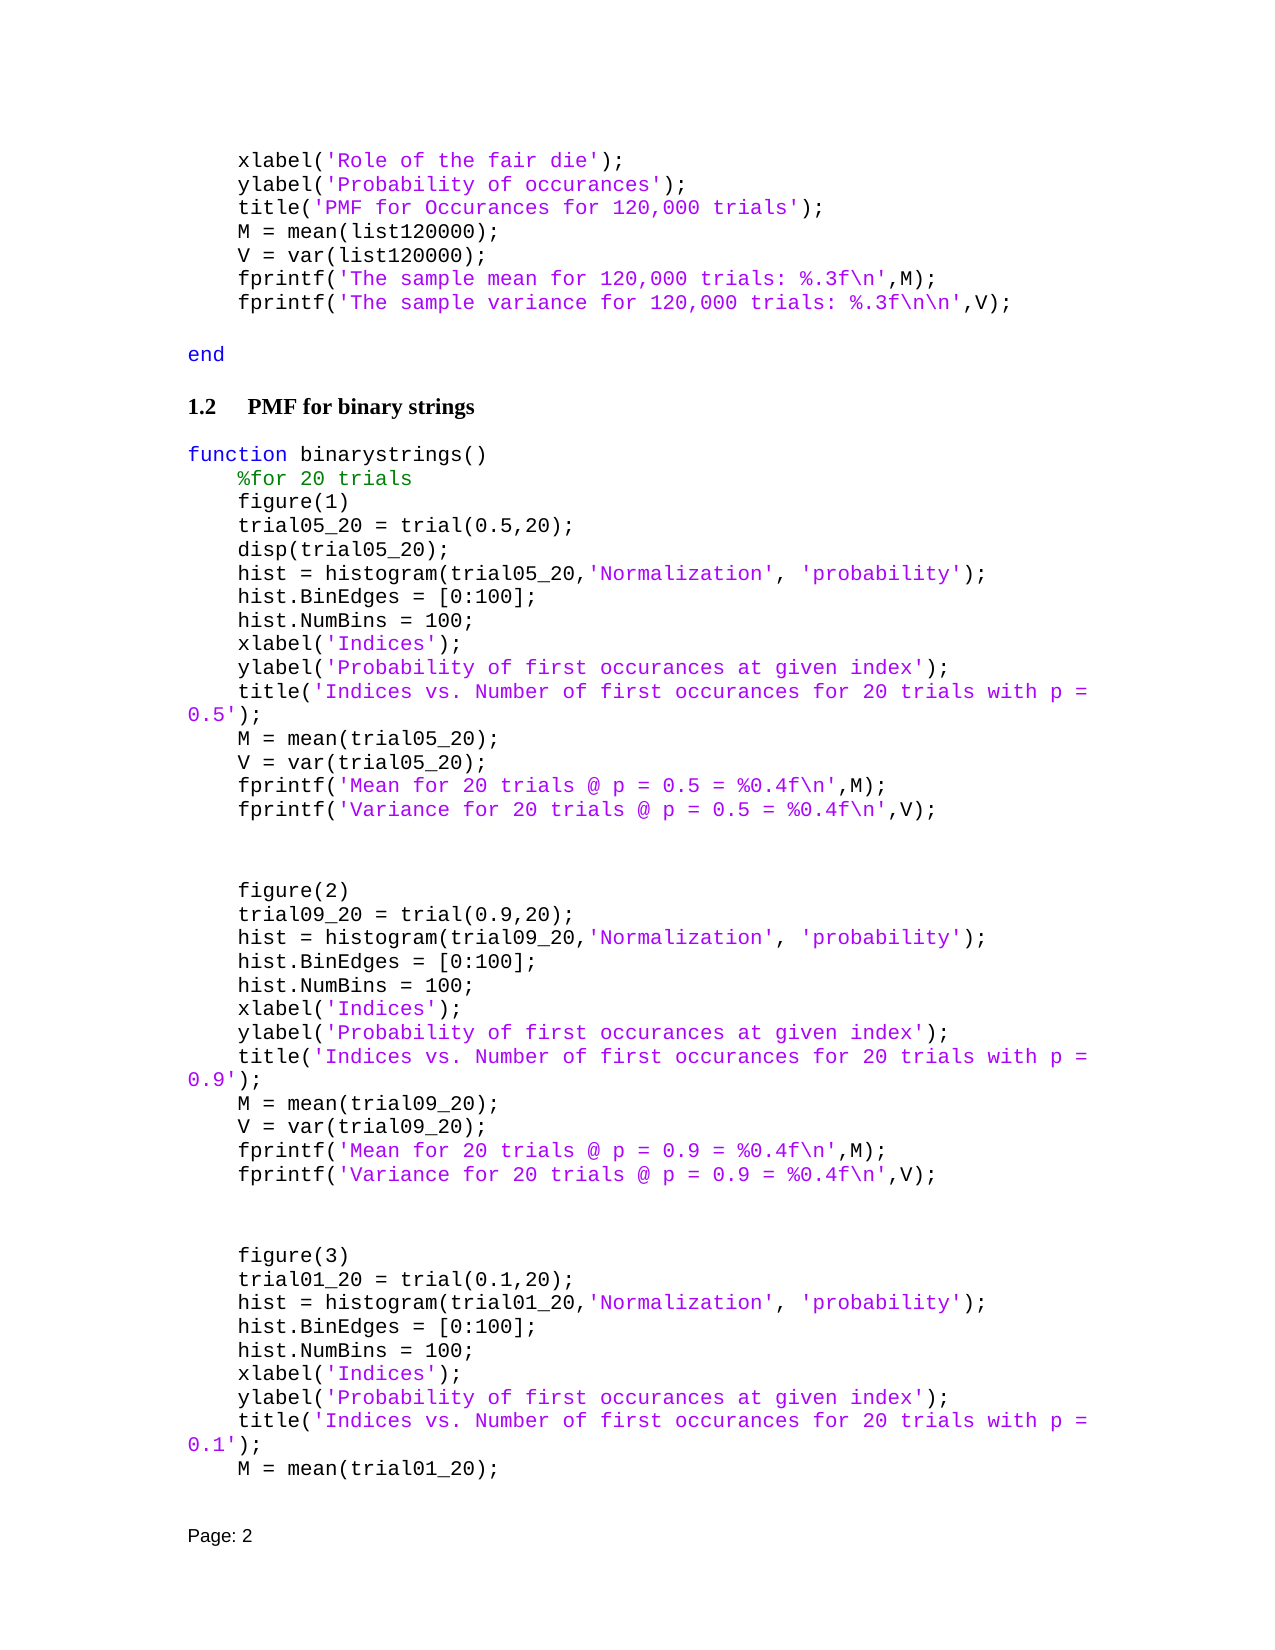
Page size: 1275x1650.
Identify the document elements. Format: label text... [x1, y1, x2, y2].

text ylabel('Probability of first occurances at given index'); [187, 1387, 1087, 1411]
text end [187, 344, 1087, 368]
text M = mean(list120000); [187, 221, 1087, 244]
text fprintf('The sample mean for 120,000 trials: %.3f\n',M); [187, 268, 1087, 292]
text hist = histogram(trial05_20,'Normalization', 'probability'); [187, 562, 1087, 586]
text disp(trial05_20); [187, 539, 1087, 562]
text ylabel('Probability of first occurances at given index'); [187, 1022, 1087, 1046]
text trial09_20 = trial(0.9,20); [187, 904, 1087, 927]
text V = var(trial09_20); [187, 1117, 1087, 1140]
text function binarystrings() [187, 444, 1087, 468]
text V = var(trial05_20); [187, 752, 1087, 775]
text %for 20 trials [187, 468, 1087, 492]
text M = mean(trial01_20); [187, 1458, 1087, 1481]
text title('PMF for Occurances for 120,000 trials'); [187, 197, 1087, 221]
subtitle PMF for binary strings [187, 393, 1087, 419]
text xlabel('Indices'); [187, 1363, 1087, 1387]
text fprintf('Mean for 20 trials @ p = 0.5 = %0.4f\n',M); [187, 775, 1087, 799]
text title('Indices vs. Number of first occurances for 20 trials with p = 0.9'); [187, 1046, 1087, 1093]
text hist.BinEdges = [0:100]; [187, 1316, 1087, 1339]
text fprintf('Variance for 20 trials @ p = 0.5 = %0.4f\n',V); [187, 799, 1087, 823]
text hist.NumBins = 100; [187, 975, 1087, 998]
text xlabel('Role of the fair die'); [187, 150, 1087, 174]
text xlabel('Indices'); [187, 998, 1087, 1022]
text hist = histogram(trial01_20,'Normalization', 'probability'); [187, 1292, 1087, 1316]
text ylabel('Probability of first occurances at given index'); [187, 657, 1087, 681]
text M = mean(trial05_20); [187, 728, 1087, 752]
text hist.NumBins = 100; [187, 1339, 1087, 1363]
text ylabel('Probability of occurances'); [187, 174, 1087, 197]
text trial05_20 = trial(0.5,20); [187, 515, 1087, 539]
text M = mean(trial09_20); [187, 1093, 1087, 1117]
text hist.BinEdges = [0:100]; [187, 586, 1087, 610]
text fprintf('Variance for 20 trials @ p = 0.9 = %0.4f\n',V); [187, 1164, 1087, 1187]
text figure(3) [187, 1245, 1087, 1269]
text figure(1) [187, 492, 1087, 515]
text hist.BinEdges = [0:100]; [187, 951, 1087, 975]
text figure(2) [187, 880, 1087, 904]
text V = var(list120000); [187, 244, 1087, 268]
text fprintf('Mean for 20 trials @ p = 0.9 = %0.4f\n',M); [187, 1140, 1087, 1164]
text trial01_20 = trial(0.1,20); [187, 1269, 1087, 1292]
text fprintf('The sample variance for 120,000 trials: %.3f\n\n',V); [187, 292, 1087, 316]
text hist.NumBins = 100; [187, 610, 1087, 633]
text hist = histogram(trial09_20,'Normalization', 'probability'); [187, 927, 1087, 951]
text title('Indices vs. Number of first occurances for 20 trials with p = 0.1'); [187, 1411, 1087, 1458]
text title('Indices vs. Number of first occurances for 20 trials with p = 0.5'); [187, 681, 1087, 728]
text xlabel('Indices'); [187, 633, 1087, 657]
